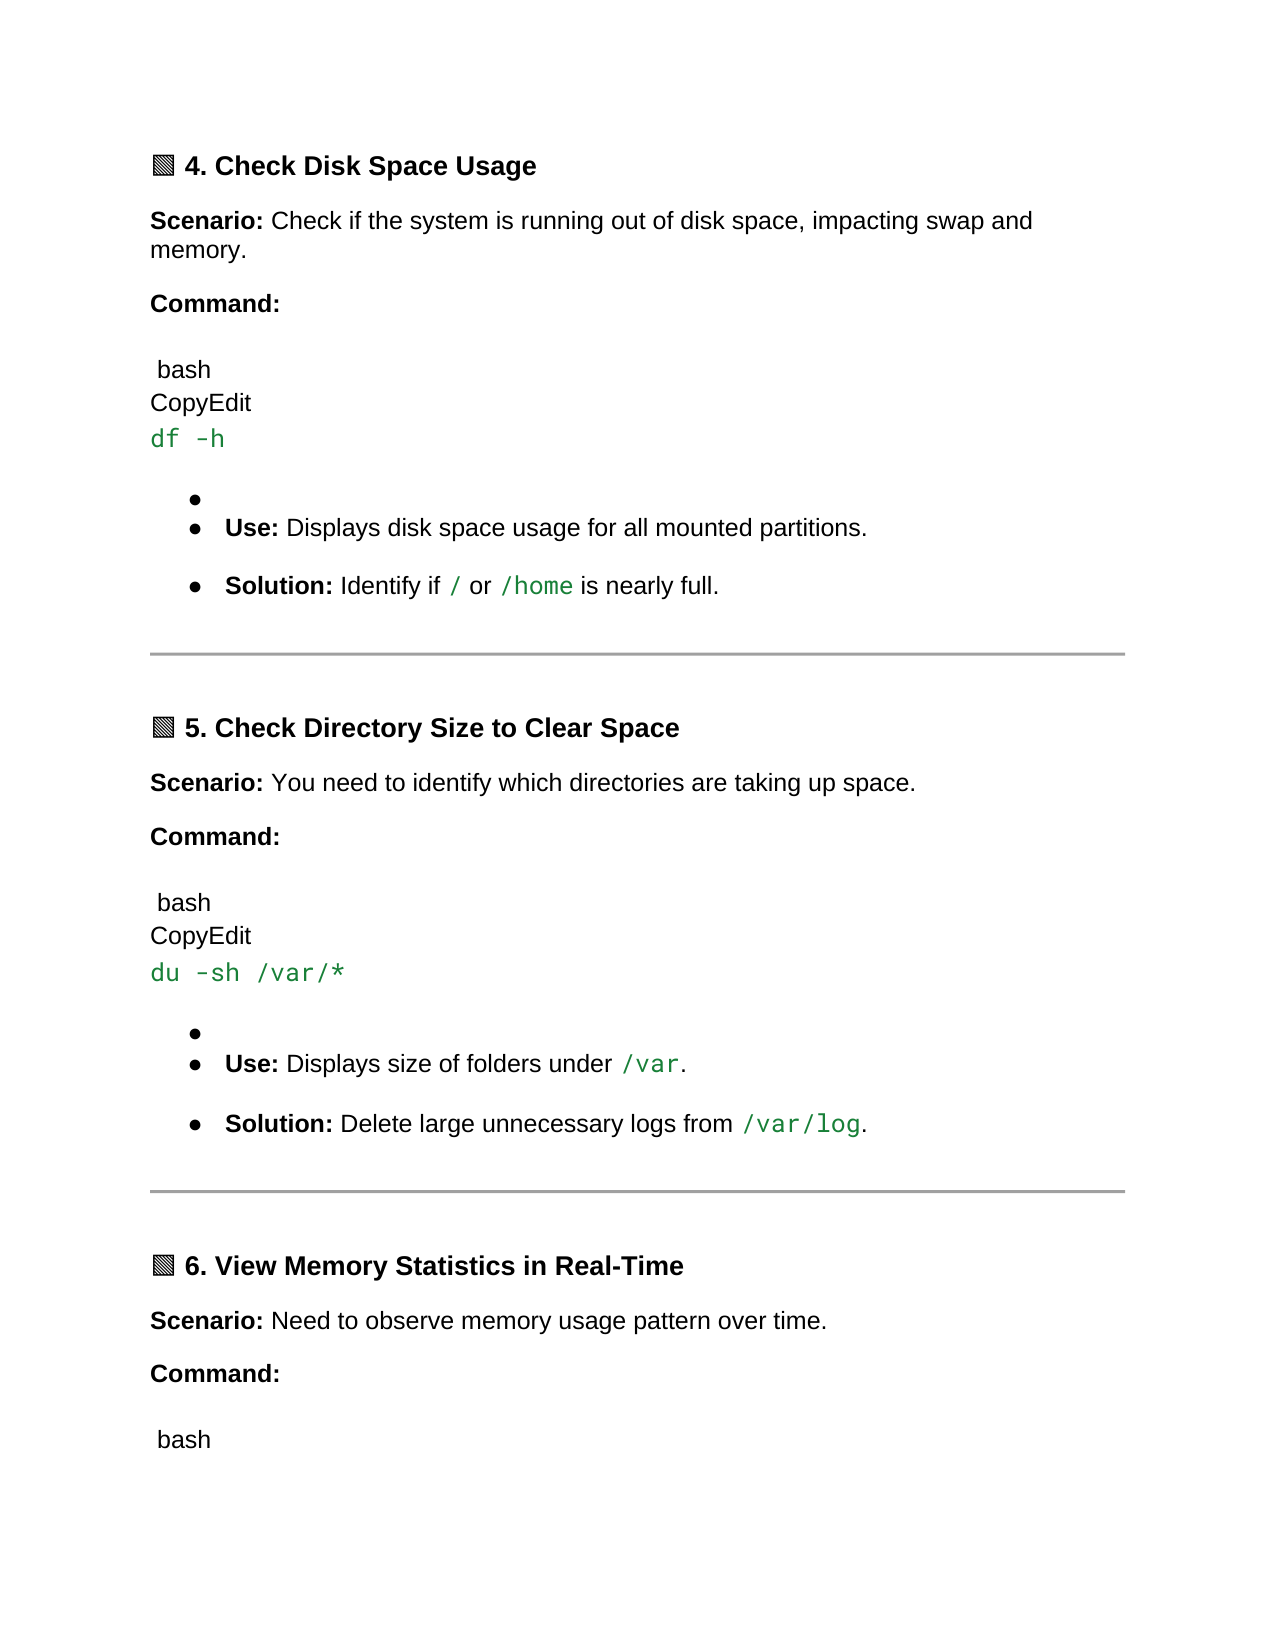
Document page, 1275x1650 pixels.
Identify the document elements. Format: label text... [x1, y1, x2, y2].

list Solution: Identify if / or /home is nearly full. [187, 568, 1125, 628]
subtitle 🟩 6. View Memory Statistics in Real-Time [150, 1249, 1125, 1281]
list Use: Displays disk space usage for all mounted partitions. [187, 513, 1125, 568]
list Use: Displays size of folders under /var. [187, 1046, 1125, 1106]
text Scenario: Check if the system is running out of disk space, impacting swap and memory. [150, 206, 1125, 264]
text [150, 1359, 1125, 1454]
subtitle 🟩 4. Check Disk Space Usage [150, 150, 1125, 181]
text Command: bash CopyEdit df -h [150, 289, 1125, 454]
text Command: bash CopyEdit du -sh /var/* [150, 822, 1125, 988]
list Solution: Delete large unnecessary logs from /var/log. [187, 1106, 1125, 1165]
text Scenario: You need to identify which directories are taking up space. [150, 768, 1125, 797]
subtitle 🟩 5. Check Directory Size to Clear Space [150, 712, 1125, 743]
text Scenario: Need to observe memory usage pattern over time. [150, 1306, 1125, 1334]
